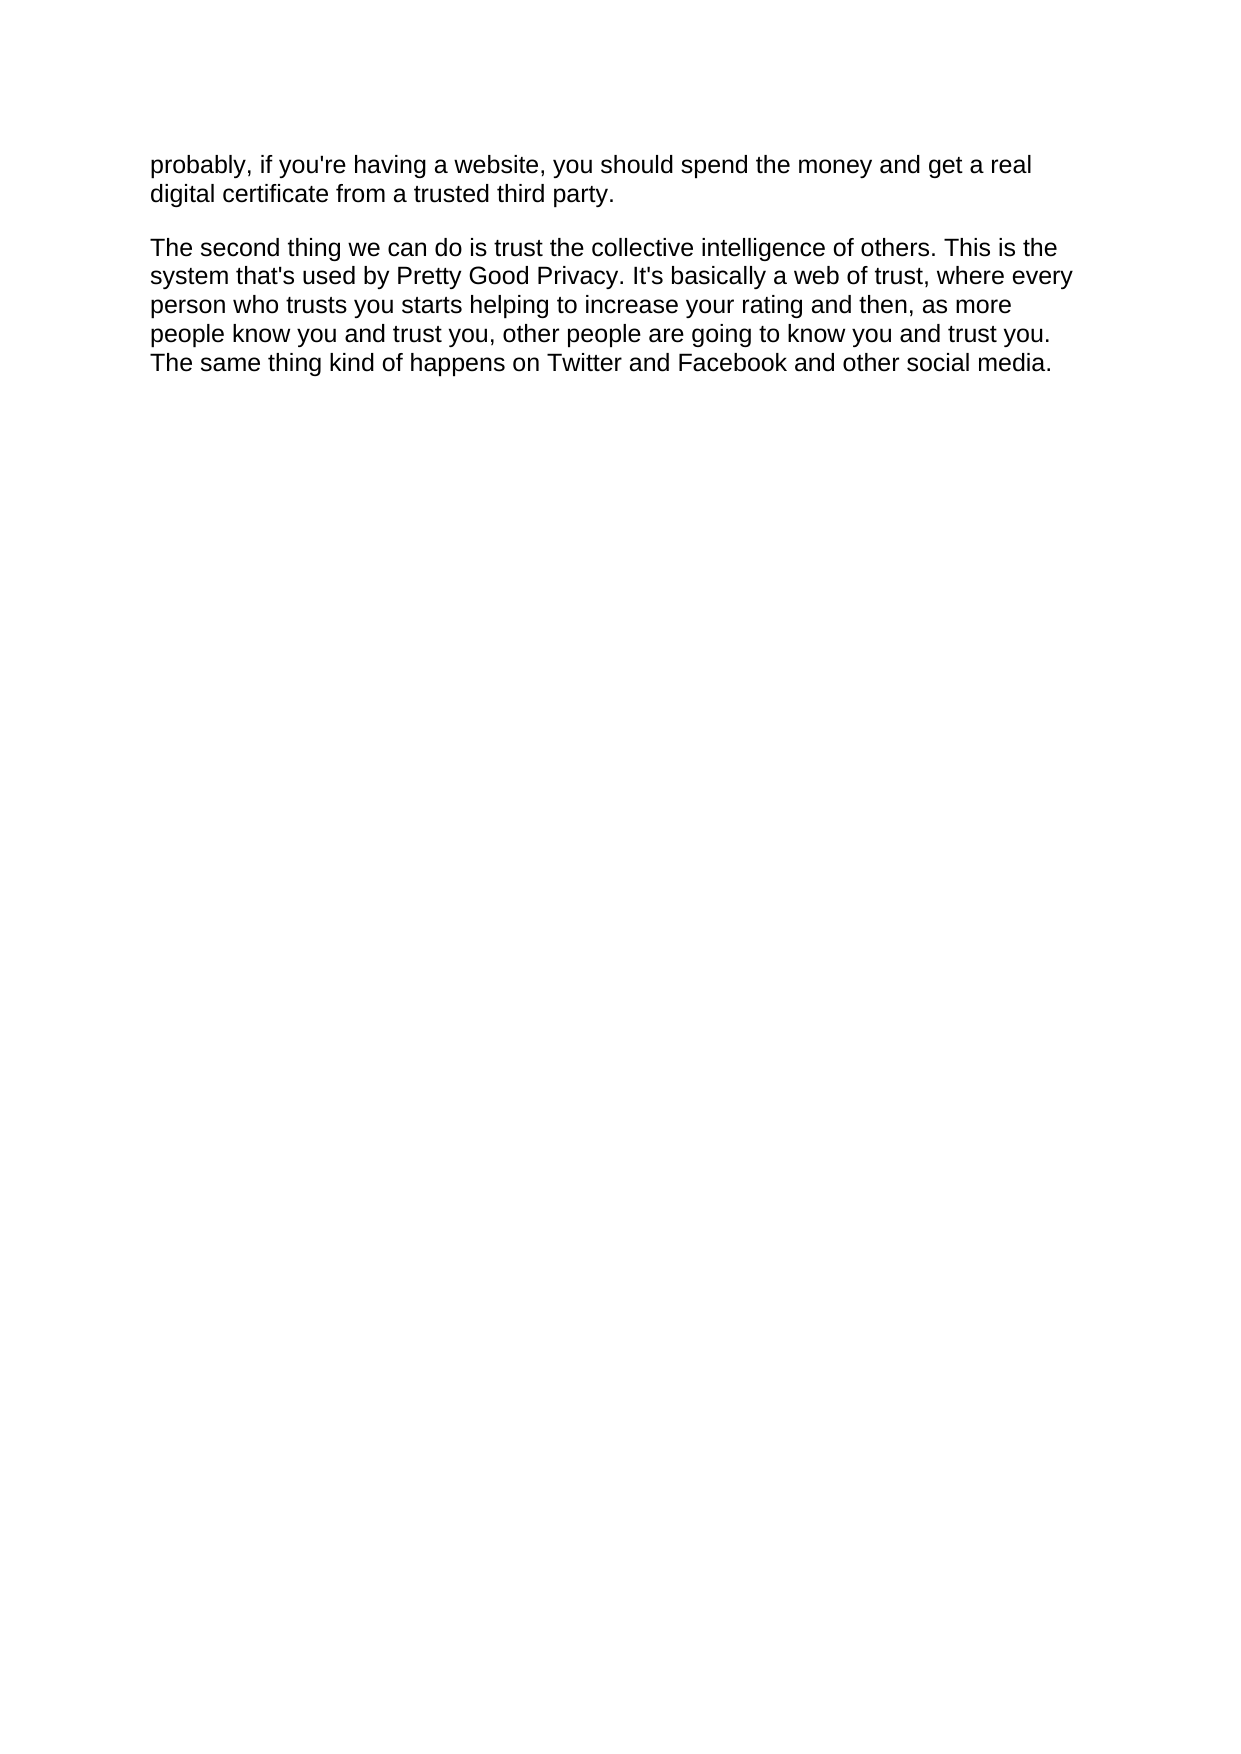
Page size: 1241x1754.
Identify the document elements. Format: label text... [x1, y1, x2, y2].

text The second thing we can do is trust the collective intelligence of others. This is the system that's used by Pretty Good Privacy. It's basically a web of trust, where every person who trusts you starts helping to increase your rating and then, as more people know you and trust you, other people are going to know you and trust you. The same thing kind of happens on Twitter and Facebook and other social media. [150, 232, 1090, 376]
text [150, 150, 1090, 207]
